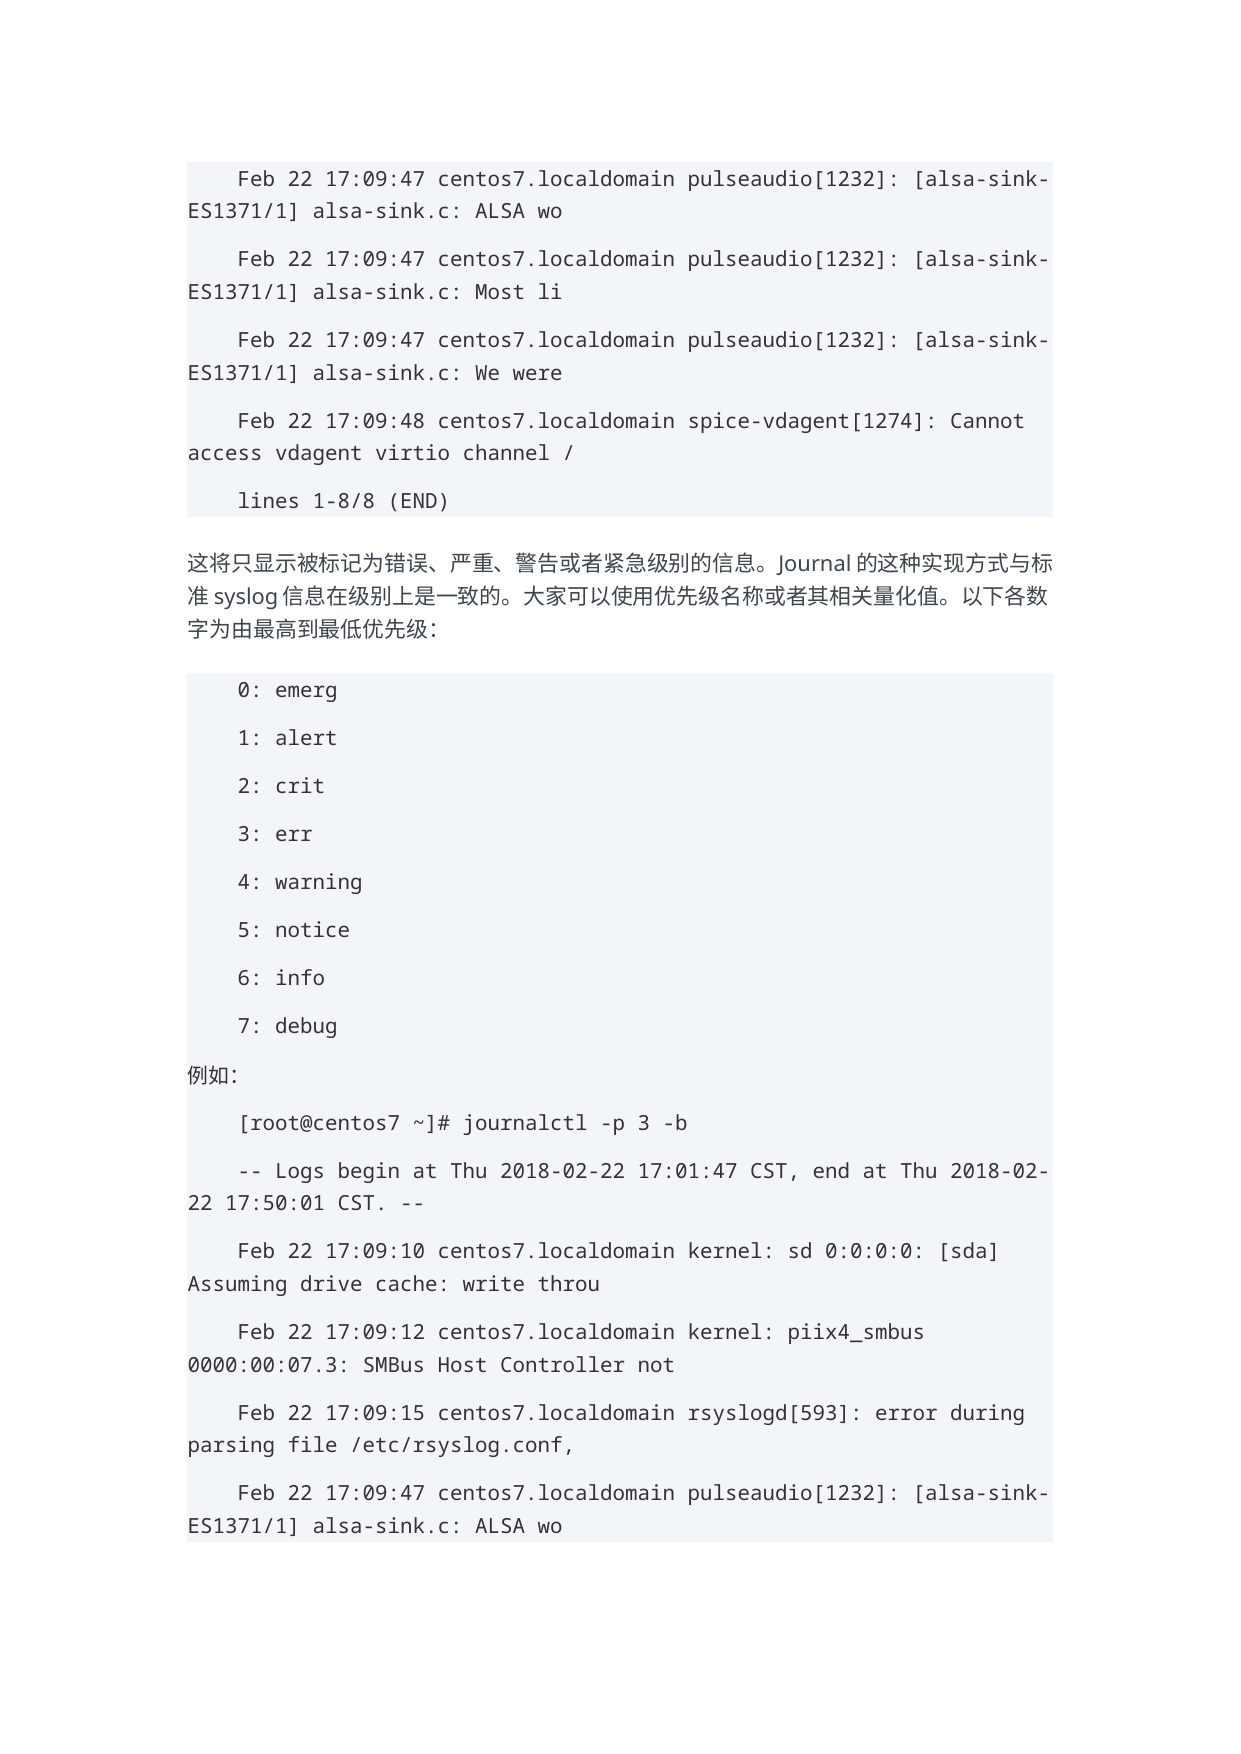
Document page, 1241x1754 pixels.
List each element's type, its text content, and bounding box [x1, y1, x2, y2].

text Feb 22 17:09:10 centos7.localdomain kernel: sd 0:0:0:0: [sda] Assuming drive cache: write throu [187, 1235, 1053, 1300]
text Feb 22 17:09:47 centos7.localdomain pulseaudio[1232]: [alsa-sink-ES1371/1] alsa-sink.c: ALSA wo [187, 1477, 1053, 1542]
text Feb 22 17:09:48 centos7.localdomain spice-vdagent[1274]: Cannot access vdagent virtio channel / [187, 404, 1053, 469]
text 6: info [187, 962, 1053, 994]
text 0: emerg [187, 673, 1053, 705]
text Feb 22 17:09:12 centos7.localdomain kernel: piix4_smbus 0000:00:07.3: SMBus Host Controller not [187, 1315, 1053, 1380]
text Feb 22 17:09:47 centos7.localdomain pulseaudio[1232]: [alsa-sink-ES1371/1] alsa-sink.c: We were [187, 323, 1053, 388]
text 4: warning [187, 865, 1053, 898]
text [root@centos7 ~]# journalctl -p 3 -b [187, 1106, 1053, 1138]
text Feb 22 17:09:47 centos7.localdomain pulseaudio[1232]: [alsa-sink-ES1371/1] alsa-sink.c: ALSA wo [187, 162, 1053, 227]
text 7: debug [187, 1010, 1053, 1042]
text 这将只显示被标记为错误、严重、警告或者紧急级别的信息。Journal的这种实现方式与标准syslog信息在级别上是一致的。大家可以使用优先级名称或者其相关量化值。以下各数字为由最高到最低优先级： [187, 546, 1053, 644]
text lines 1-8/8 (END) [187, 484, 1053, 517]
text 2: crit [187, 769, 1053, 802]
text 3: err [187, 817, 1053, 850]
text Feb 22 17:09:47 centos7.localdomain pulseaudio[1232]: [alsa-sink-ES1371/1] alsa-sink.c: Most li [187, 243, 1053, 308]
text 例如： [187, 1058, 1053, 1090]
text Feb 22 17:09:15 centos7.localdomain rsyslogd[593]: error during parsing file /etc/rsyslog.conf, [187, 1396, 1053, 1461]
text 1: alert [187, 721, 1053, 753]
text -- Logs begin at Thu 2018-02-22 17:01:47 CST, end at Thu 2018-02-22 17:50:01 CST. -- [187, 1154, 1053, 1219]
text 5: notice [187, 913, 1053, 946]
